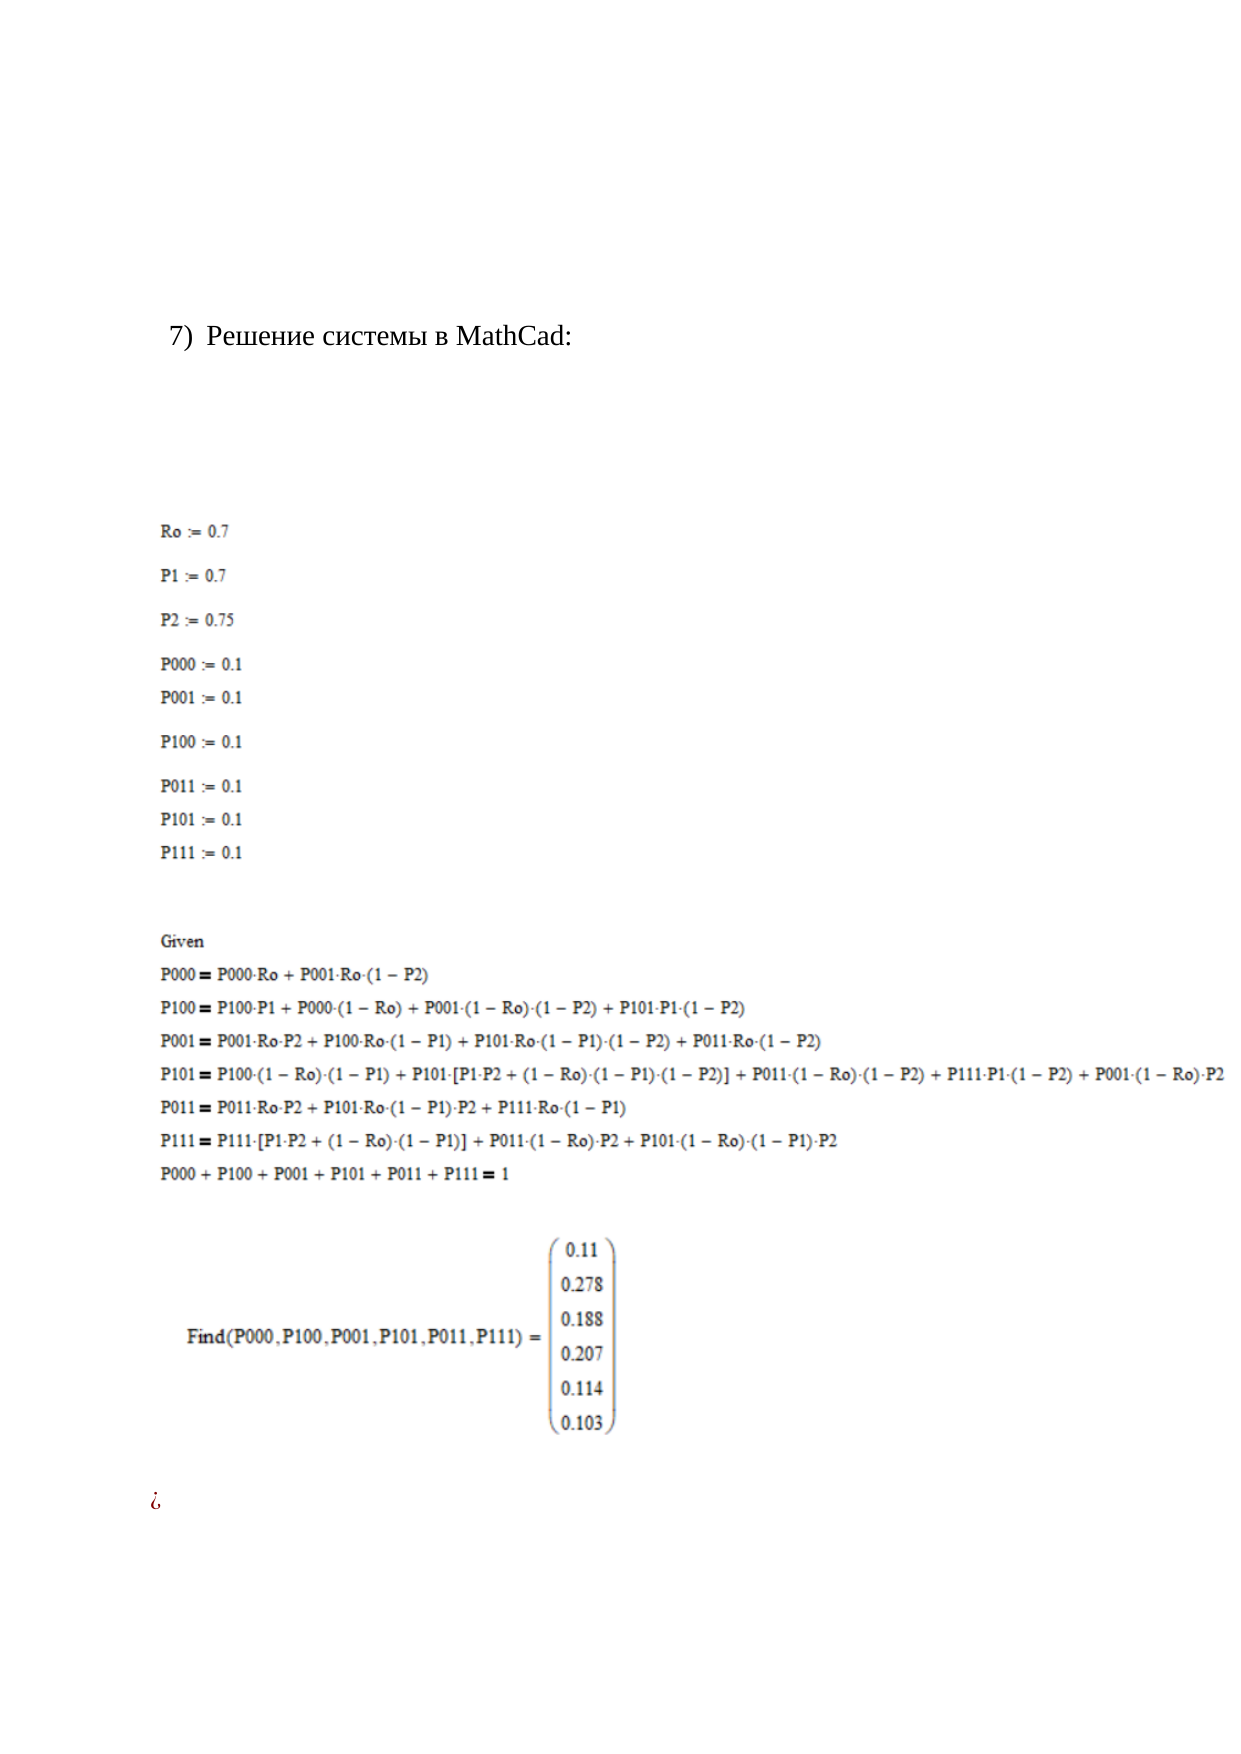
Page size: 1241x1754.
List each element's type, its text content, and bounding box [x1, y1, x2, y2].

picture [150, 518, 1241, 1195]
list Решение системы в MathCad: [169, 318, 1090, 351]
picture [150, 1227, 634, 1455]
